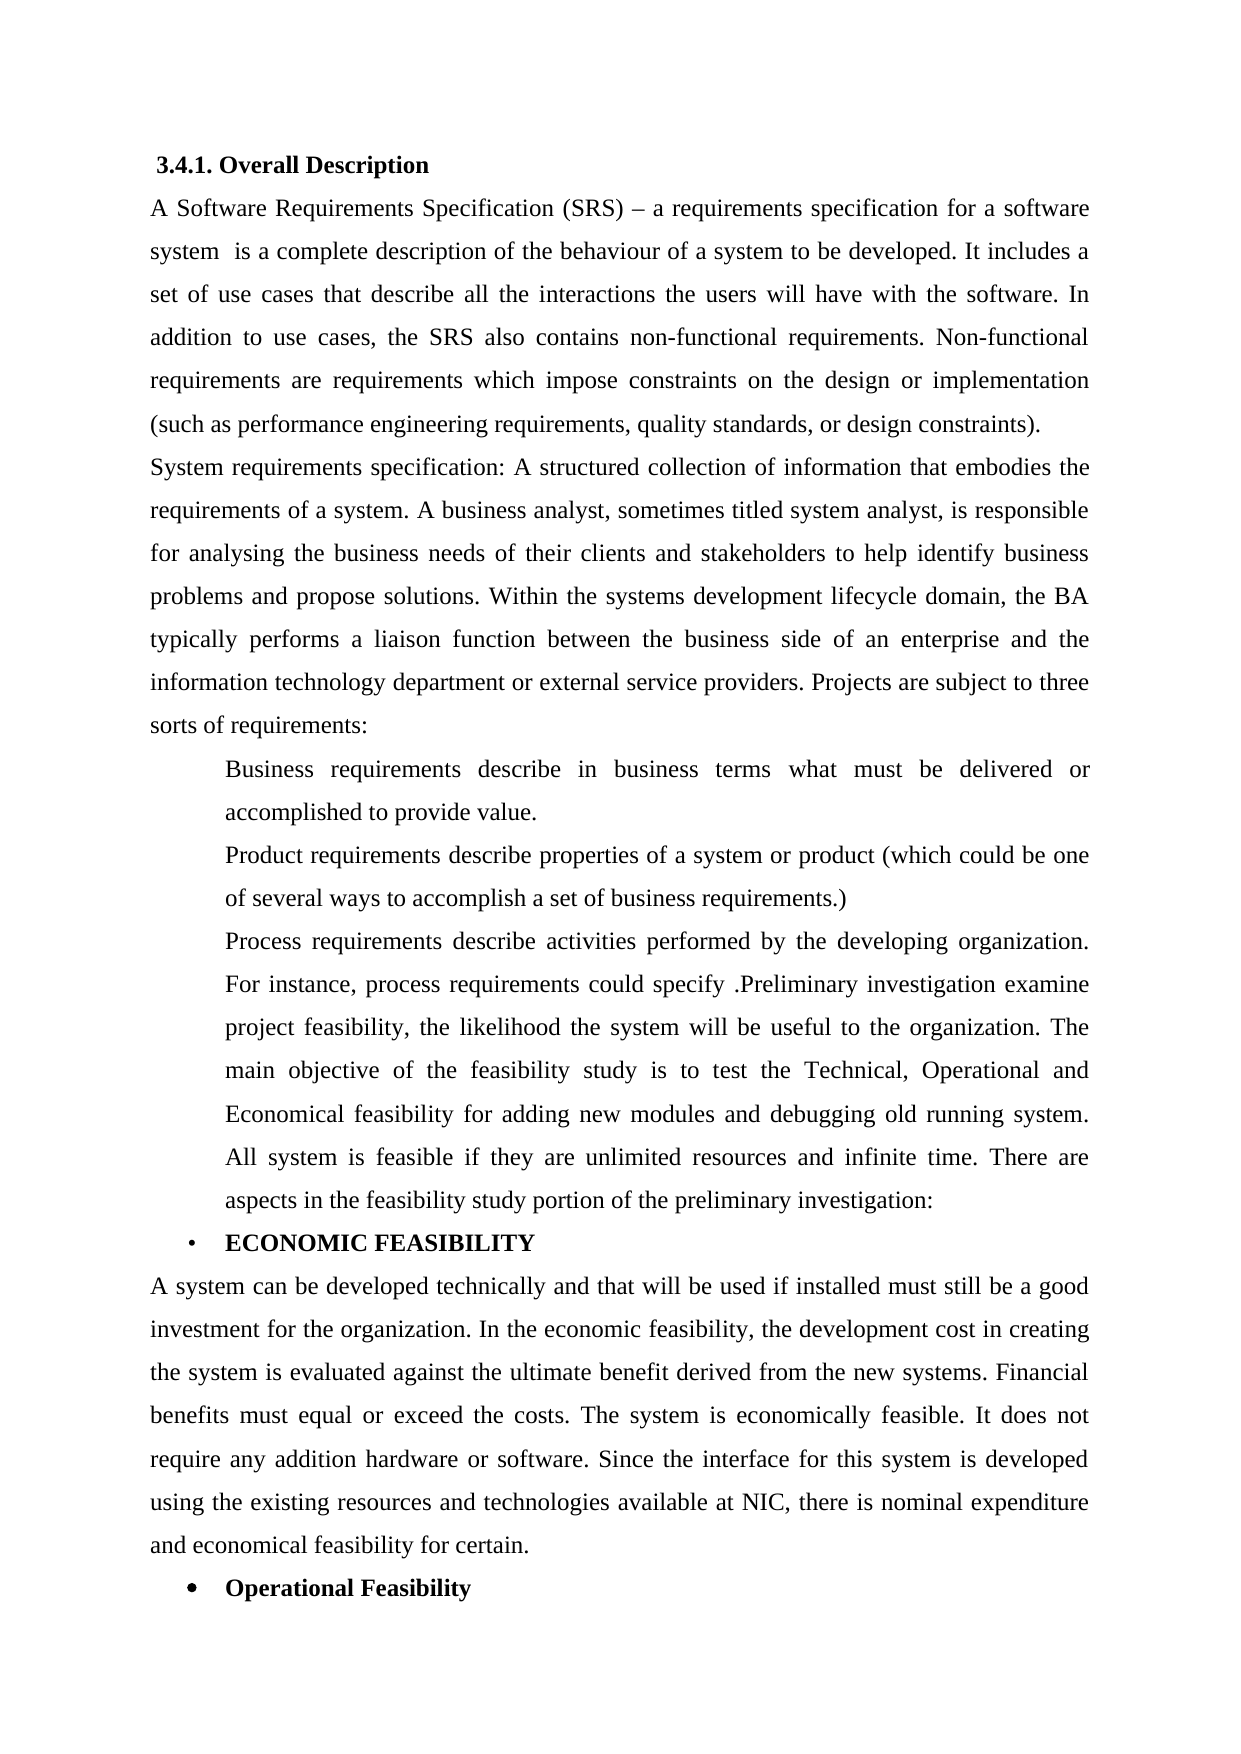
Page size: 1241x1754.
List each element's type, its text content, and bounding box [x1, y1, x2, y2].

text A system can be developed technically and that will be used if installed must still be a good investment for the organization. In the economic feasibility, the development cost in creating the system is evaluated against the ultimate benefit derived from the new systems. Financial benefits must equal or exceed the costs. The system is economically feasible. It does not require any addition hardware or software. Since the interface for this system is developed using the existing resources and technologies available at NIC, there is nominal expenditure and economical feasibility for certain. [150, 1271, 1090, 1559]
list Business requirements describe in business terms what must be delivered or accomplished to provide value. [187, 754, 1090, 826]
list Operational Feasibility [187, 1573, 1090, 1602]
text System requirements specification: A structured collection of information that embodies the requirements of a system. A business analyst, sometimes titled system analyst, is responsible for analysing the business needs of their clients and stakeholders to help identify business problems and propose solutions. Within the systems development lifecycle domain, the BA typically performs a liaison function between the business side of an enterprise and the information technology department or external service providers. Projects are subject to three sorts of requirements: [150, 452, 1090, 739]
list Process requirements describe activities performed by the developing organization. For instance, process requirements could specify .Preliminary investigation examine project feasibility, the likelihood the system will be useful to the organization. The main objective of the feasibility study is to test the Technical, Operational and Economical feasibility for adding new modules and debugging old running system. All system is feasible if they are unlimited resources and infinite time. There are aspects in the feasibility study portion of the preliminary investigation: [187, 926, 1090, 1214]
list Product requirements describe properties of a system or product (which could be one of several ways to accomplish a set of business requirements.) [187, 840, 1090, 912]
text A Software Requirements Specification (SRS) – a requirements specification for a software system is a complete description of the behaviour of a system to be developed. It includes a set of use cases that describe all the interactions the users will have with the software. In addition to use cases, the SRS also contains non-functional requirements. Non-functional requirements are requirements which impose constraints on the design or implementation (such as performance engineering requirements, quality standards, or design constraints). [150, 193, 1090, 437]
list ECONOMIC FEASIBILITY [187, 1228, 1090, 1257]
text 3.4.1. Overall Description [150, 150, 1090, 179]
